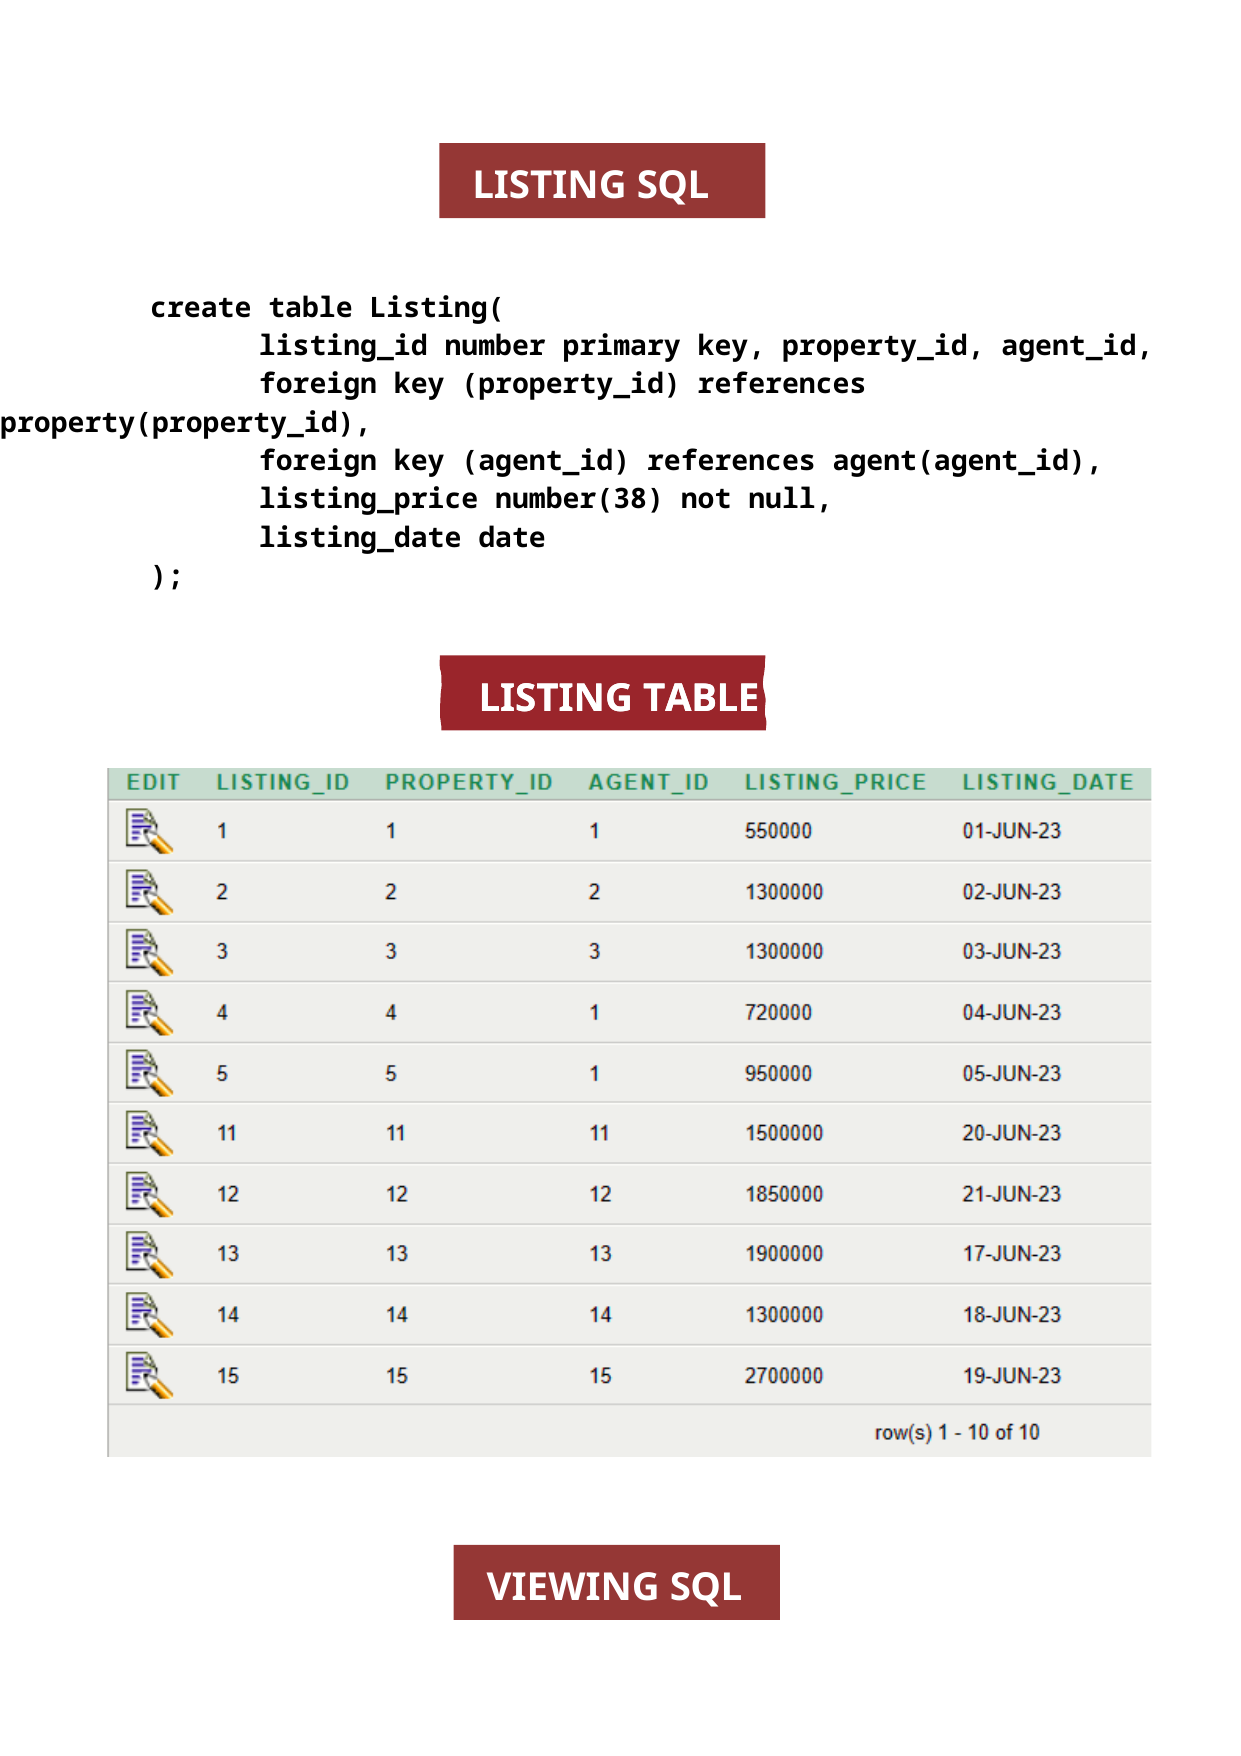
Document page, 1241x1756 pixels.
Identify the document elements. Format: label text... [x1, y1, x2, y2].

text listing_price number(38) not null, [0, 478, 1240, 517]
text listing_date date [0, 517, 1240, 555]
text foreign key (agent_id) references agent(agent_id), [0, 440, 1240, 478]
text ); [0, 555, 1240, 593]
text foreign key (property_id) references property(property_id), [0, 363, 1240, 440]
picture [106, 768, 1152, 1457]
text listing_id number primary key, property_id, agent_id, [0, 325, 1240, 363]
text create table Listing( [0, 287, 1240, 325]
